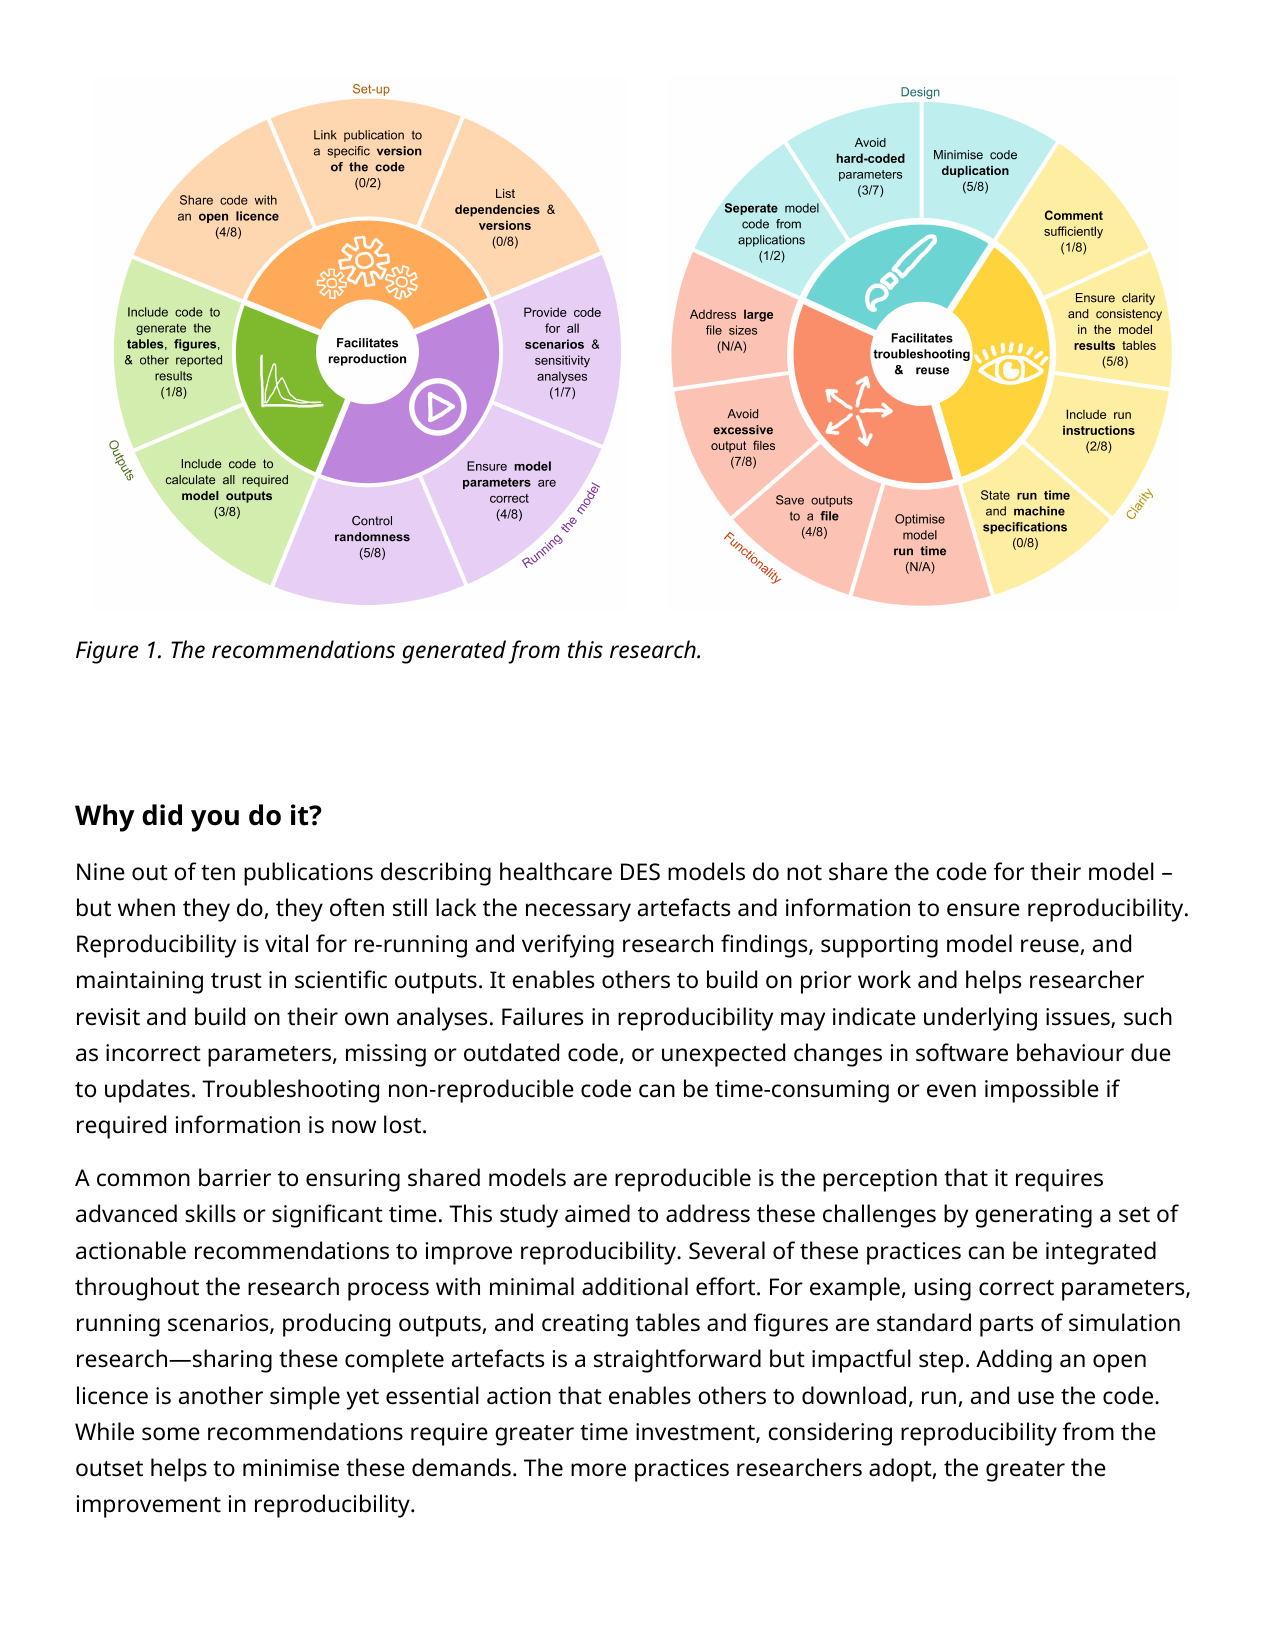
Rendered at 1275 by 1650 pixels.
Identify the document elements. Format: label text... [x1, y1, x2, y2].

text Figure 1. The recommendations generated from this research. [75, 634, 1200, 665]
text Nine out of ten publications describing healthcare DES models do not share the code for their model – but when they do, they often still lack the necessary artefacts and information to ensure reproducibility. Reproducibility is vital for re-running and verifying research findings, supporting model reuse, and maintaining trust in scientific outputs. It enables others to build on prior work and helps researcher revisit and build on their own analyses. Failures in reproducibility may indicate underlying issues, such as incorrect parameters, missing or outdated code, or unexpected changes in software behaviour due to updates. Troubleshooting non-reproducible code can be time-consuming or even impossible if required information is now lost. [75, 855, 1200, 1140]
text A common barrier to ensuring shared models are reproducible is the perception that it requires advanced skills or significant time. This study aimed to address these challenges by generating a set of actionable recommendations to improve reproducibility. Several of these practices can be integrated throughout the research process with minimal additional effort. For example, using correct parameters, running scenarios, producing outputs, and creating tables and figures are standard parts of simulation research—sharing these complete artefacts is a straightforward but impactful step. Adding an open licence is another simple yet essential action that enables others to download, run, and use the code. While some recommendations require greater time investment, considering reproducibility from the outset helps to minimise these demands. The more practices researchers adopt, the greater the improvement in reproducibility. [75, 1162, 1200, 1519]
text Why did you do it? [75, 796, 1200, 833]
